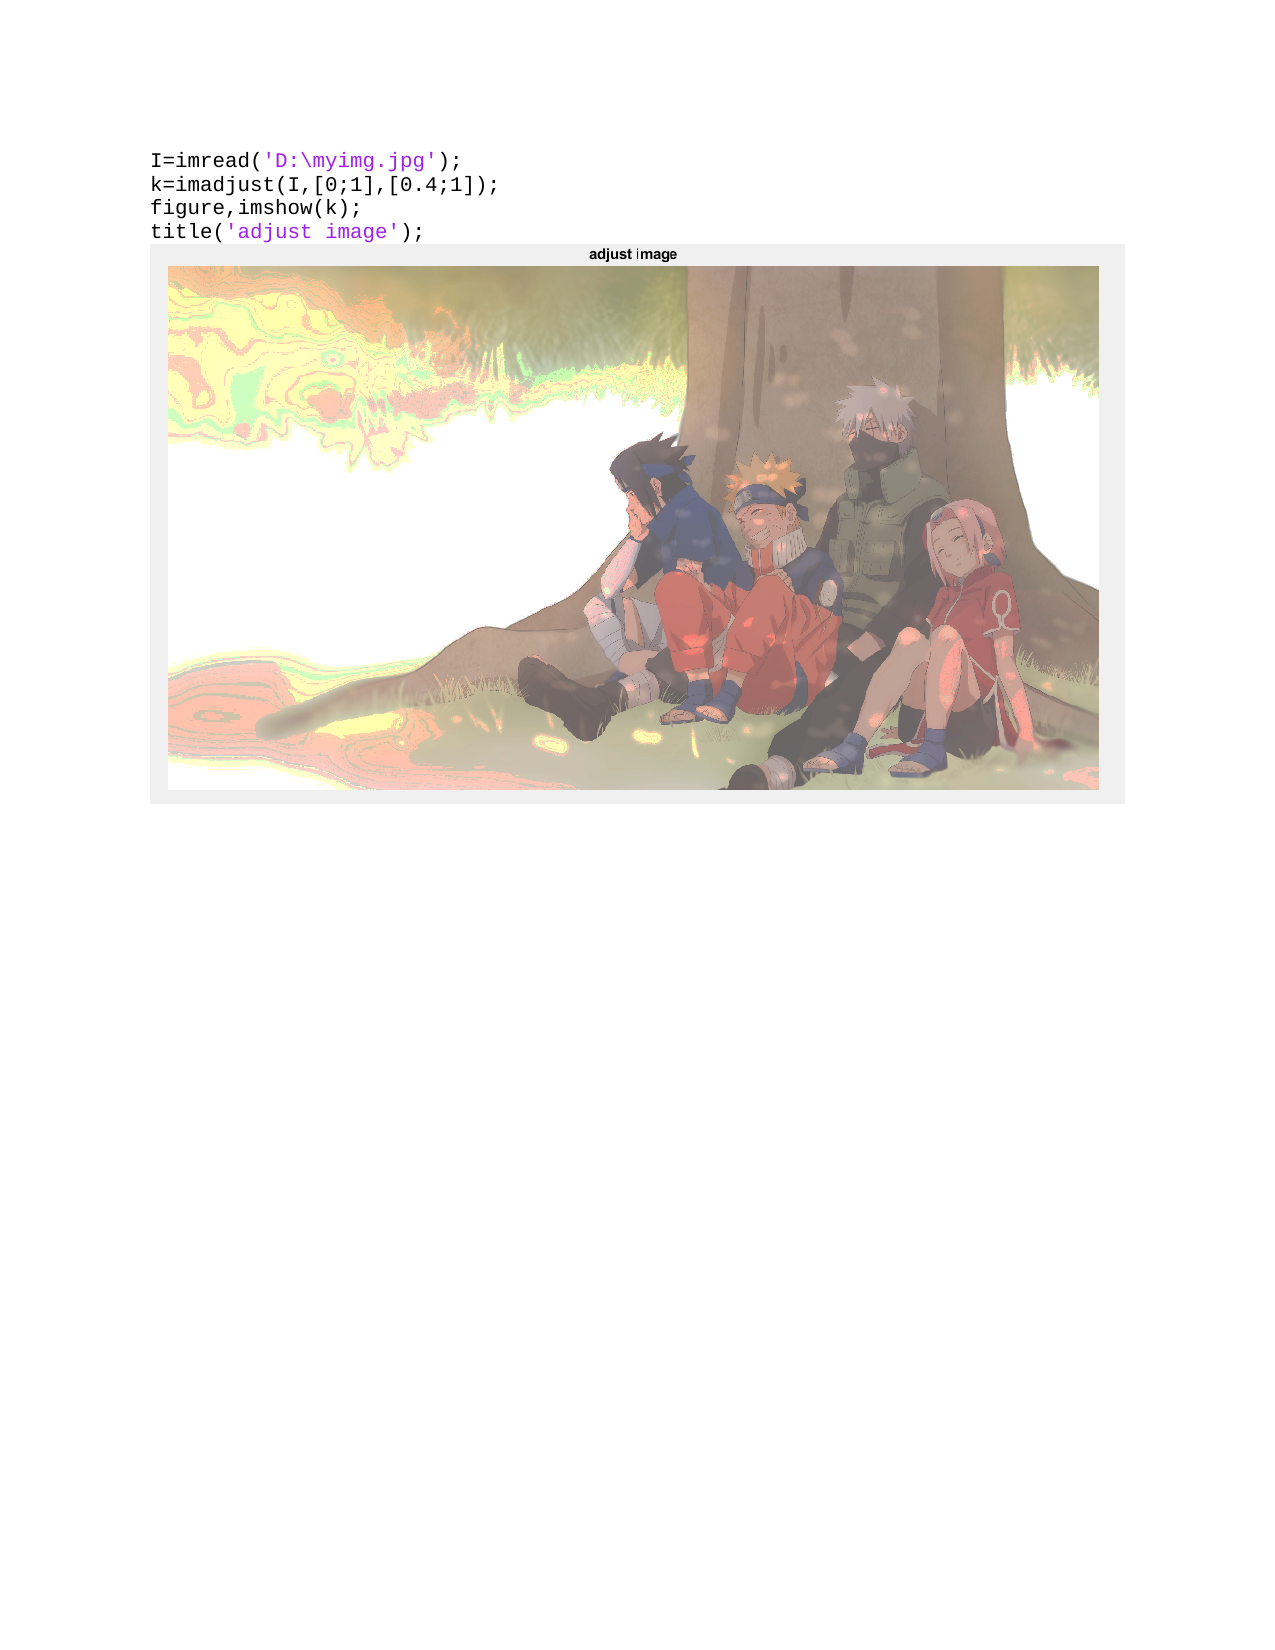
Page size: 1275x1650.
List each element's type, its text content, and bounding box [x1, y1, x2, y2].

text I=imread('D:\myimg.jpg'); [150, 150, 1125, 174]
picture [150, 244, 1125, 804]
text figure,imshow(k); [150, 197, 1125, 221]
text title('adjust image'); [150, 221, 1125, 244]
text k=imadjust(I,[0;1],[0.4;1]); [150, 174, 1125, 197]
